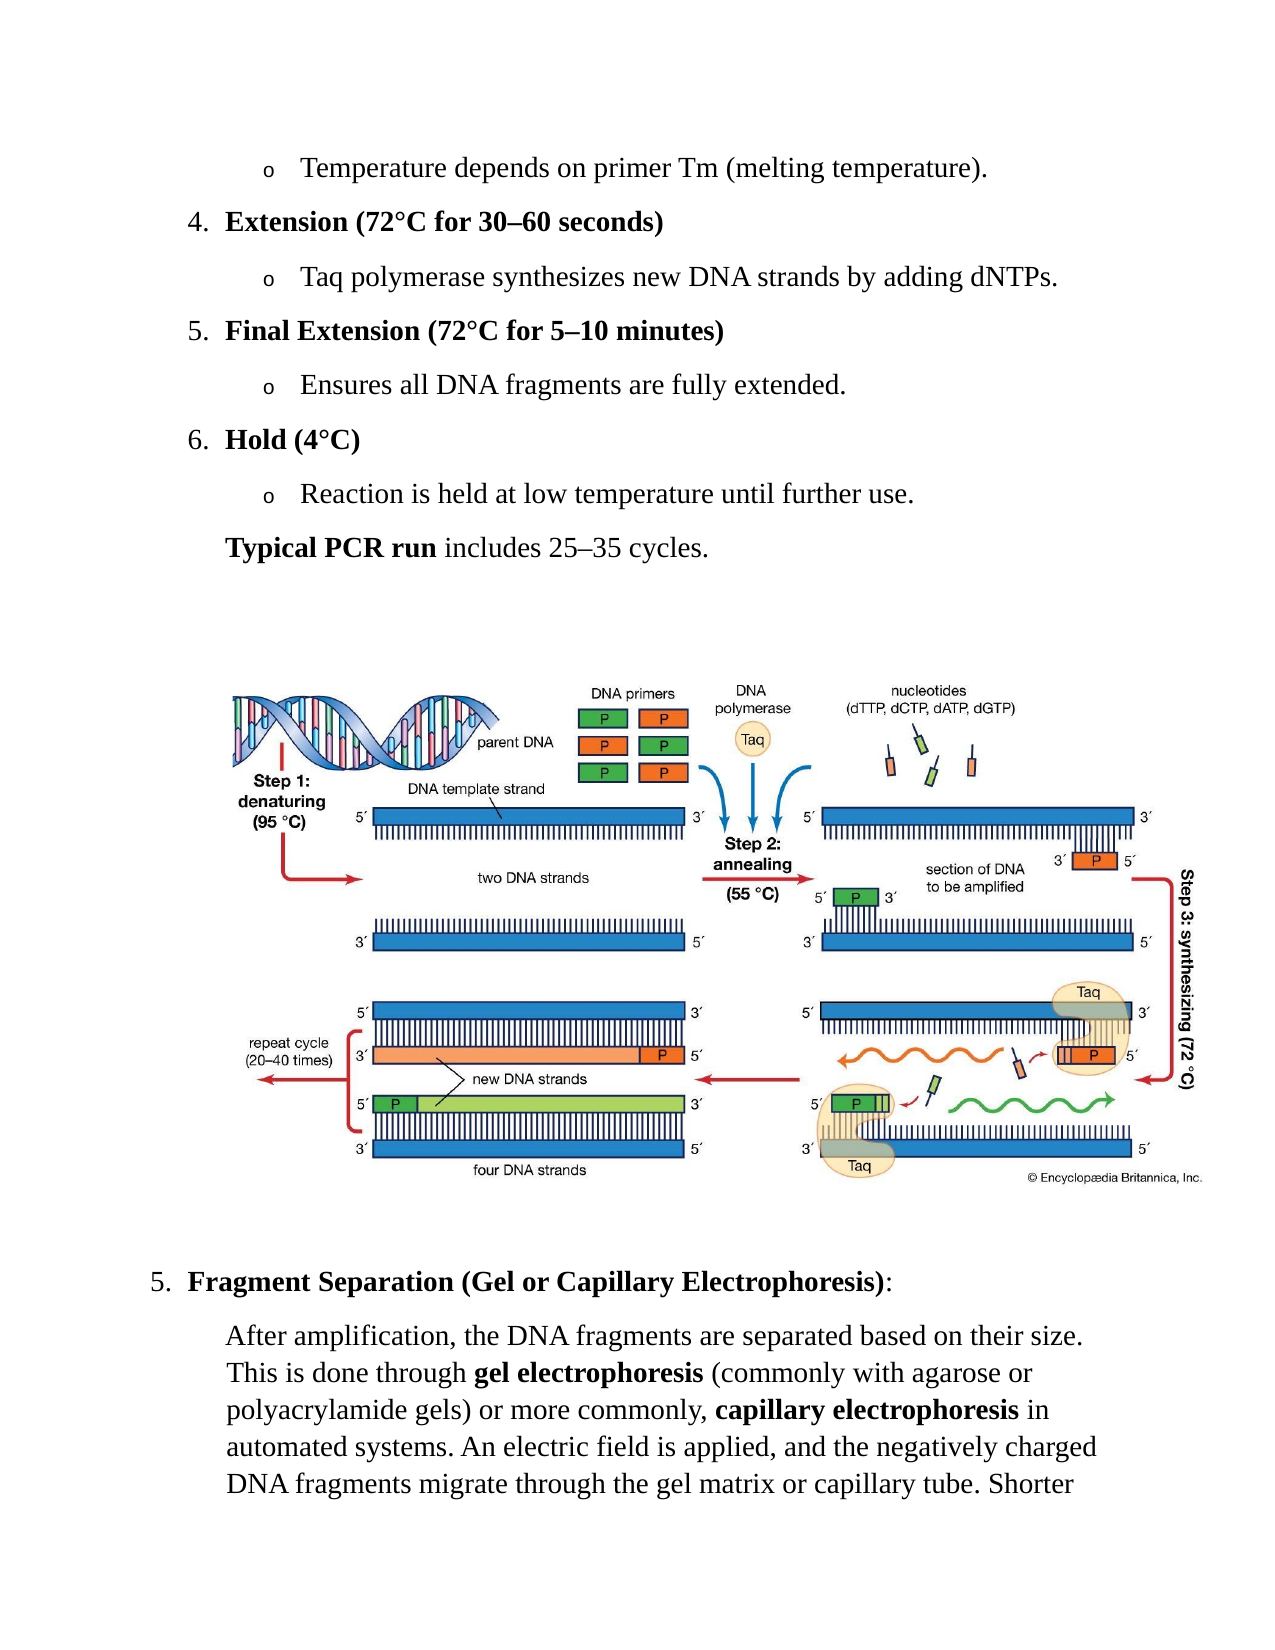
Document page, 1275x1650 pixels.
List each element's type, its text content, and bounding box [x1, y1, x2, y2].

list Reaction is held at low temperature until further use. [262, 476, 1119, 510]
list Extension (72°C for 30–60 seconds) [187, 204, 1119, 238]
list Temperature depends on primer Tm (melting temperature). [262, 150, 1119, 183]
text Typical PCR run includes 25–35 cycles. [225, 531, 1119, 564]
picture [232, 675, 1208, 1188]
list Hold (4°C) [187, 422, 1119, 455]
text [225, 1318, 1119, 1499]
list Taq polymerase synthesizes new DNA strands by adding dNTPs. [262, 259, 1119, 292]
list Final Extension (72°C for 5–10 minutes) [187, 313, 1119, 347]
list Fragment Separation (Gel or Capillary Electrophoresis): [150, 1264, 1156, 1297]
list Ensures all DNA fragments are fully extended. [262, 367, 1119, 401]
